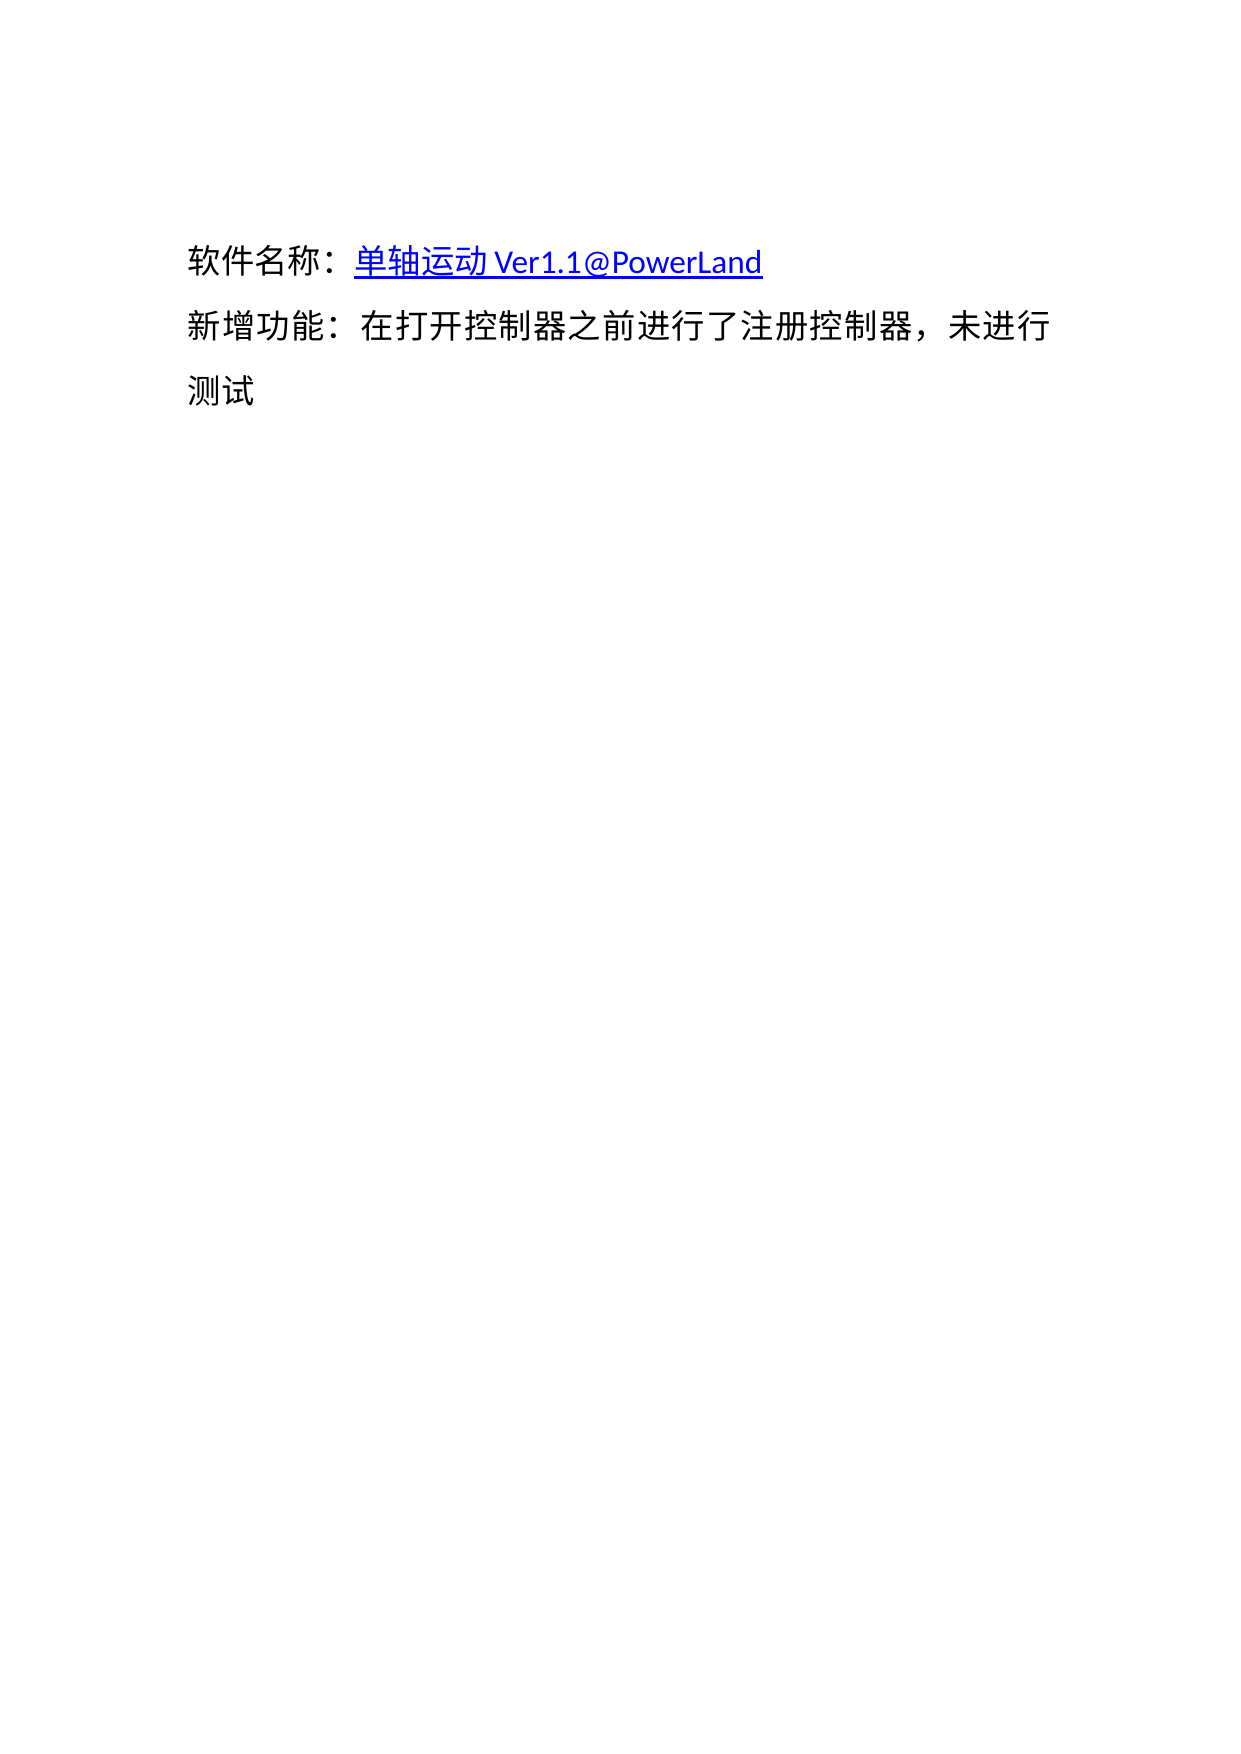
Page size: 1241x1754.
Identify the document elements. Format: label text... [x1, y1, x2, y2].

text 新增功能：在打开控制器之前进行了注册控制器，未进行测试 [187, 292, 1053, 422]
text 软件名称：单轴运动Ver1.1@PowerLand [187, 227, 1053, 292]
